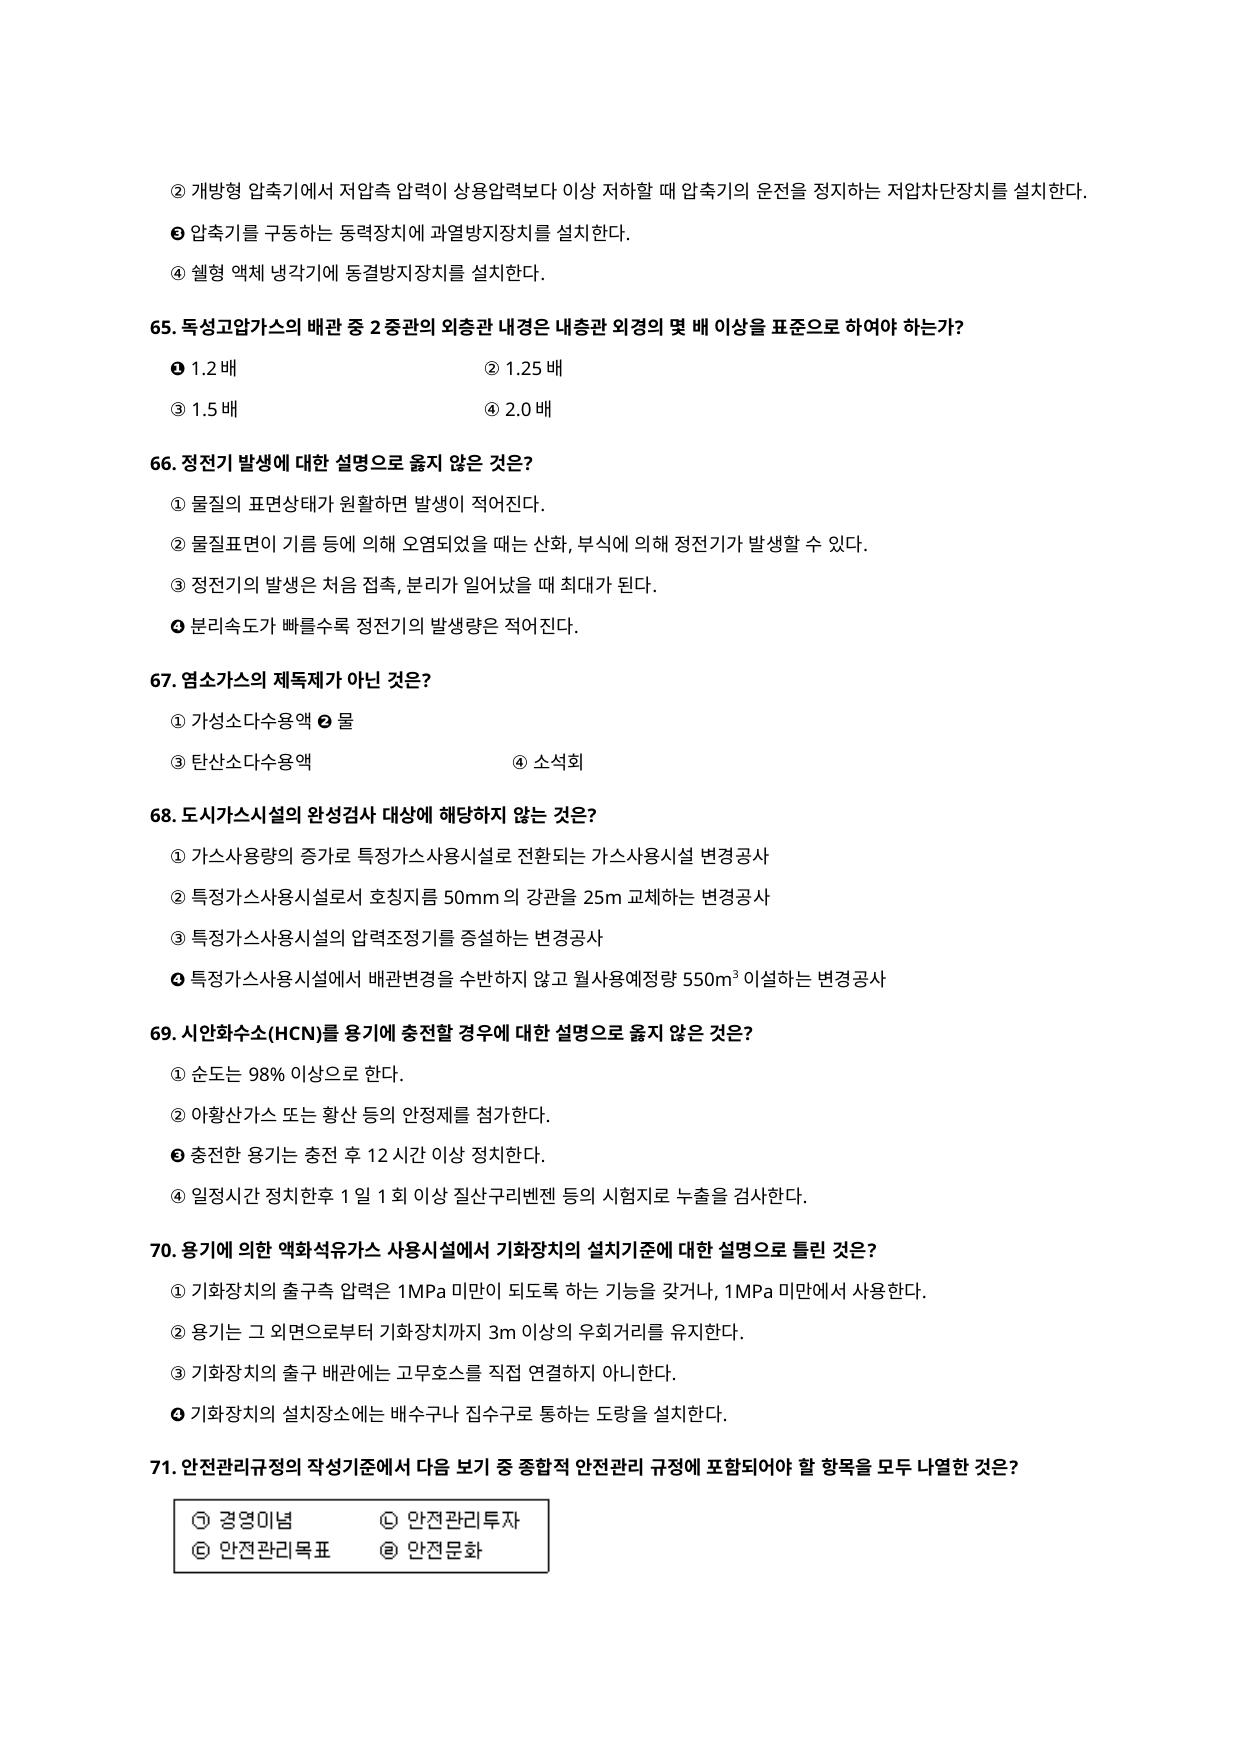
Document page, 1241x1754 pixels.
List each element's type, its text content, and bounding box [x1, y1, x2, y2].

text 68. 도시가스시설의 완성검사 대상에 해당하지 않는 것은? [150, 801, 1090, 828]
text ③ 정전기의 발생은 처음 접촉, 분리가 일어났을 때 최대가 된다. [150, 571, 1090, 598]
text 71. 안전관리규정의 작성기준에서 다음 보기 중 종합적 안전관리 규정에 포함되어야 할 항목을 모두 나열한 것은? [150, 1453, 1090, 1480]
text ❹ 기화장치의 설치장소에는 배수구나 집수구로 통하는 도랑을 설치한다. [150, 1399, 1090, 1426]
text ❸ 충전한 용기는 충전 후 12시간 이상 정치한다. [150, 1141, 1090, 1168]
text 65. 독성고압가스의 배관 중 2중관의 외층관 내경은 내층관 외경의 몇 배 이상을 표준으로 하여야 하는가? [150, 312, 1090, 340]
text ❶ 1.2배 ② 1.25배 [150, 353, 1090, 381]
text ③ 탄산소다수용액 ④ 소석회 [150, 747, 1090, 775]
text ② 개방형 압축기에서 저압측 압력이 상용압력보다 이상 저하할 때 압축기의 운전을 정지하는 저압차단장치를 설치한다. [150, 177, 1090, 204]
text ② 물질표면이 기름 등에 의해 오염되었을 때는 산화, 부식에 의해 정전기가 발생할 수 있다. [150, 530, 1090, 557]
text ① 가성소다수용액 ❷ 물 [150, 706, 1090, 733]
text ② 아황산가스 또는 황산 등의 안정제를 첨가한다. [150, 1100, 1090, 1127]
text ② 특정가스사용시설로서 호칭지름 50mm의 강관을 25m 교체하는 변경공사 [150, 883, 1090, 910]
text ② 용기는 그 외면으로부터 기화장치까지 3m 이상의 우회거리를 유지한다. [150, 1317, 1090, 1344]
text ① 기화장치의 출구측 압력은 1MPa 미만이 되도록 하는 기능을 갖거나, 1MPa 미만에서 사용한다. [150, 1276, 1090, 1304]
text ④ 쉘형 액체 냉각기에 동결방지장치를 설치한다. [150, 259, 1090, 286]
text ❹ 분리속도가 빠를수록 정전기의 발생량은 적어진다. [150, 612, 1090, 639]
text 66. 정전기 발생에 대한 설명으로 옳지 않은 것은? [150, 448, 1090, 475]
text ① 순도는 98% 이상으로 한다. [150, 1059, 1090, 1086]
text ① 물질의 표면상태가 원활하면 발생이 적어진다. [150, 489, 1090, 516]
text ❸ 압축기를 구동하는 동력장치에 과열방지장치를 설치한다. [150, 218, 1090, 245]
text ❹ 특정가스사용시설에서 배관변경을 수반하지 않고 월사용예정량 550m3 이설하는 변경공사 [150, 965, 1090, 992]
text ④ 일정시간 정치한후 1일 1회 이상 질산구리벤젠 등의 시험지로 누출을 검사한다. [150, 1182, 1090, 1209]
text 67. 염소가스의 제독제가 아닌 것은? [150, 665, 1090, 693]
text ③ 기화장치의 출구 배관에는 고무호스를 직접 연결하지 아니한다. [150, 1358, 1090, 1386]
text 69. 시안화수소(HCN)를 용기에 충전할 경우에 대한 설명으로 옳지 않은 것은? [150, 1018, 1090, 1046]
text ① 가스사용량의 증가로 특정가스사용시설로 전환되는 가스사용시설 변경공사 [150, 842, 1090, 869]
text 70. 용기에 의한 액화석유가스 사용시설에서 기화장치의 설치기준에 대한 설명으로 틀린 것은? [150, 1236, 1090, 1263]
text ③ 특정가스사용시설의 압력조정기를 증설하는 변경공사 [150, 924, 1090, 951]
text ③ 1.5배 ④ 2.0배 [150, 394, 1090, 422]
picture [169, 1493, 556, 1580]
